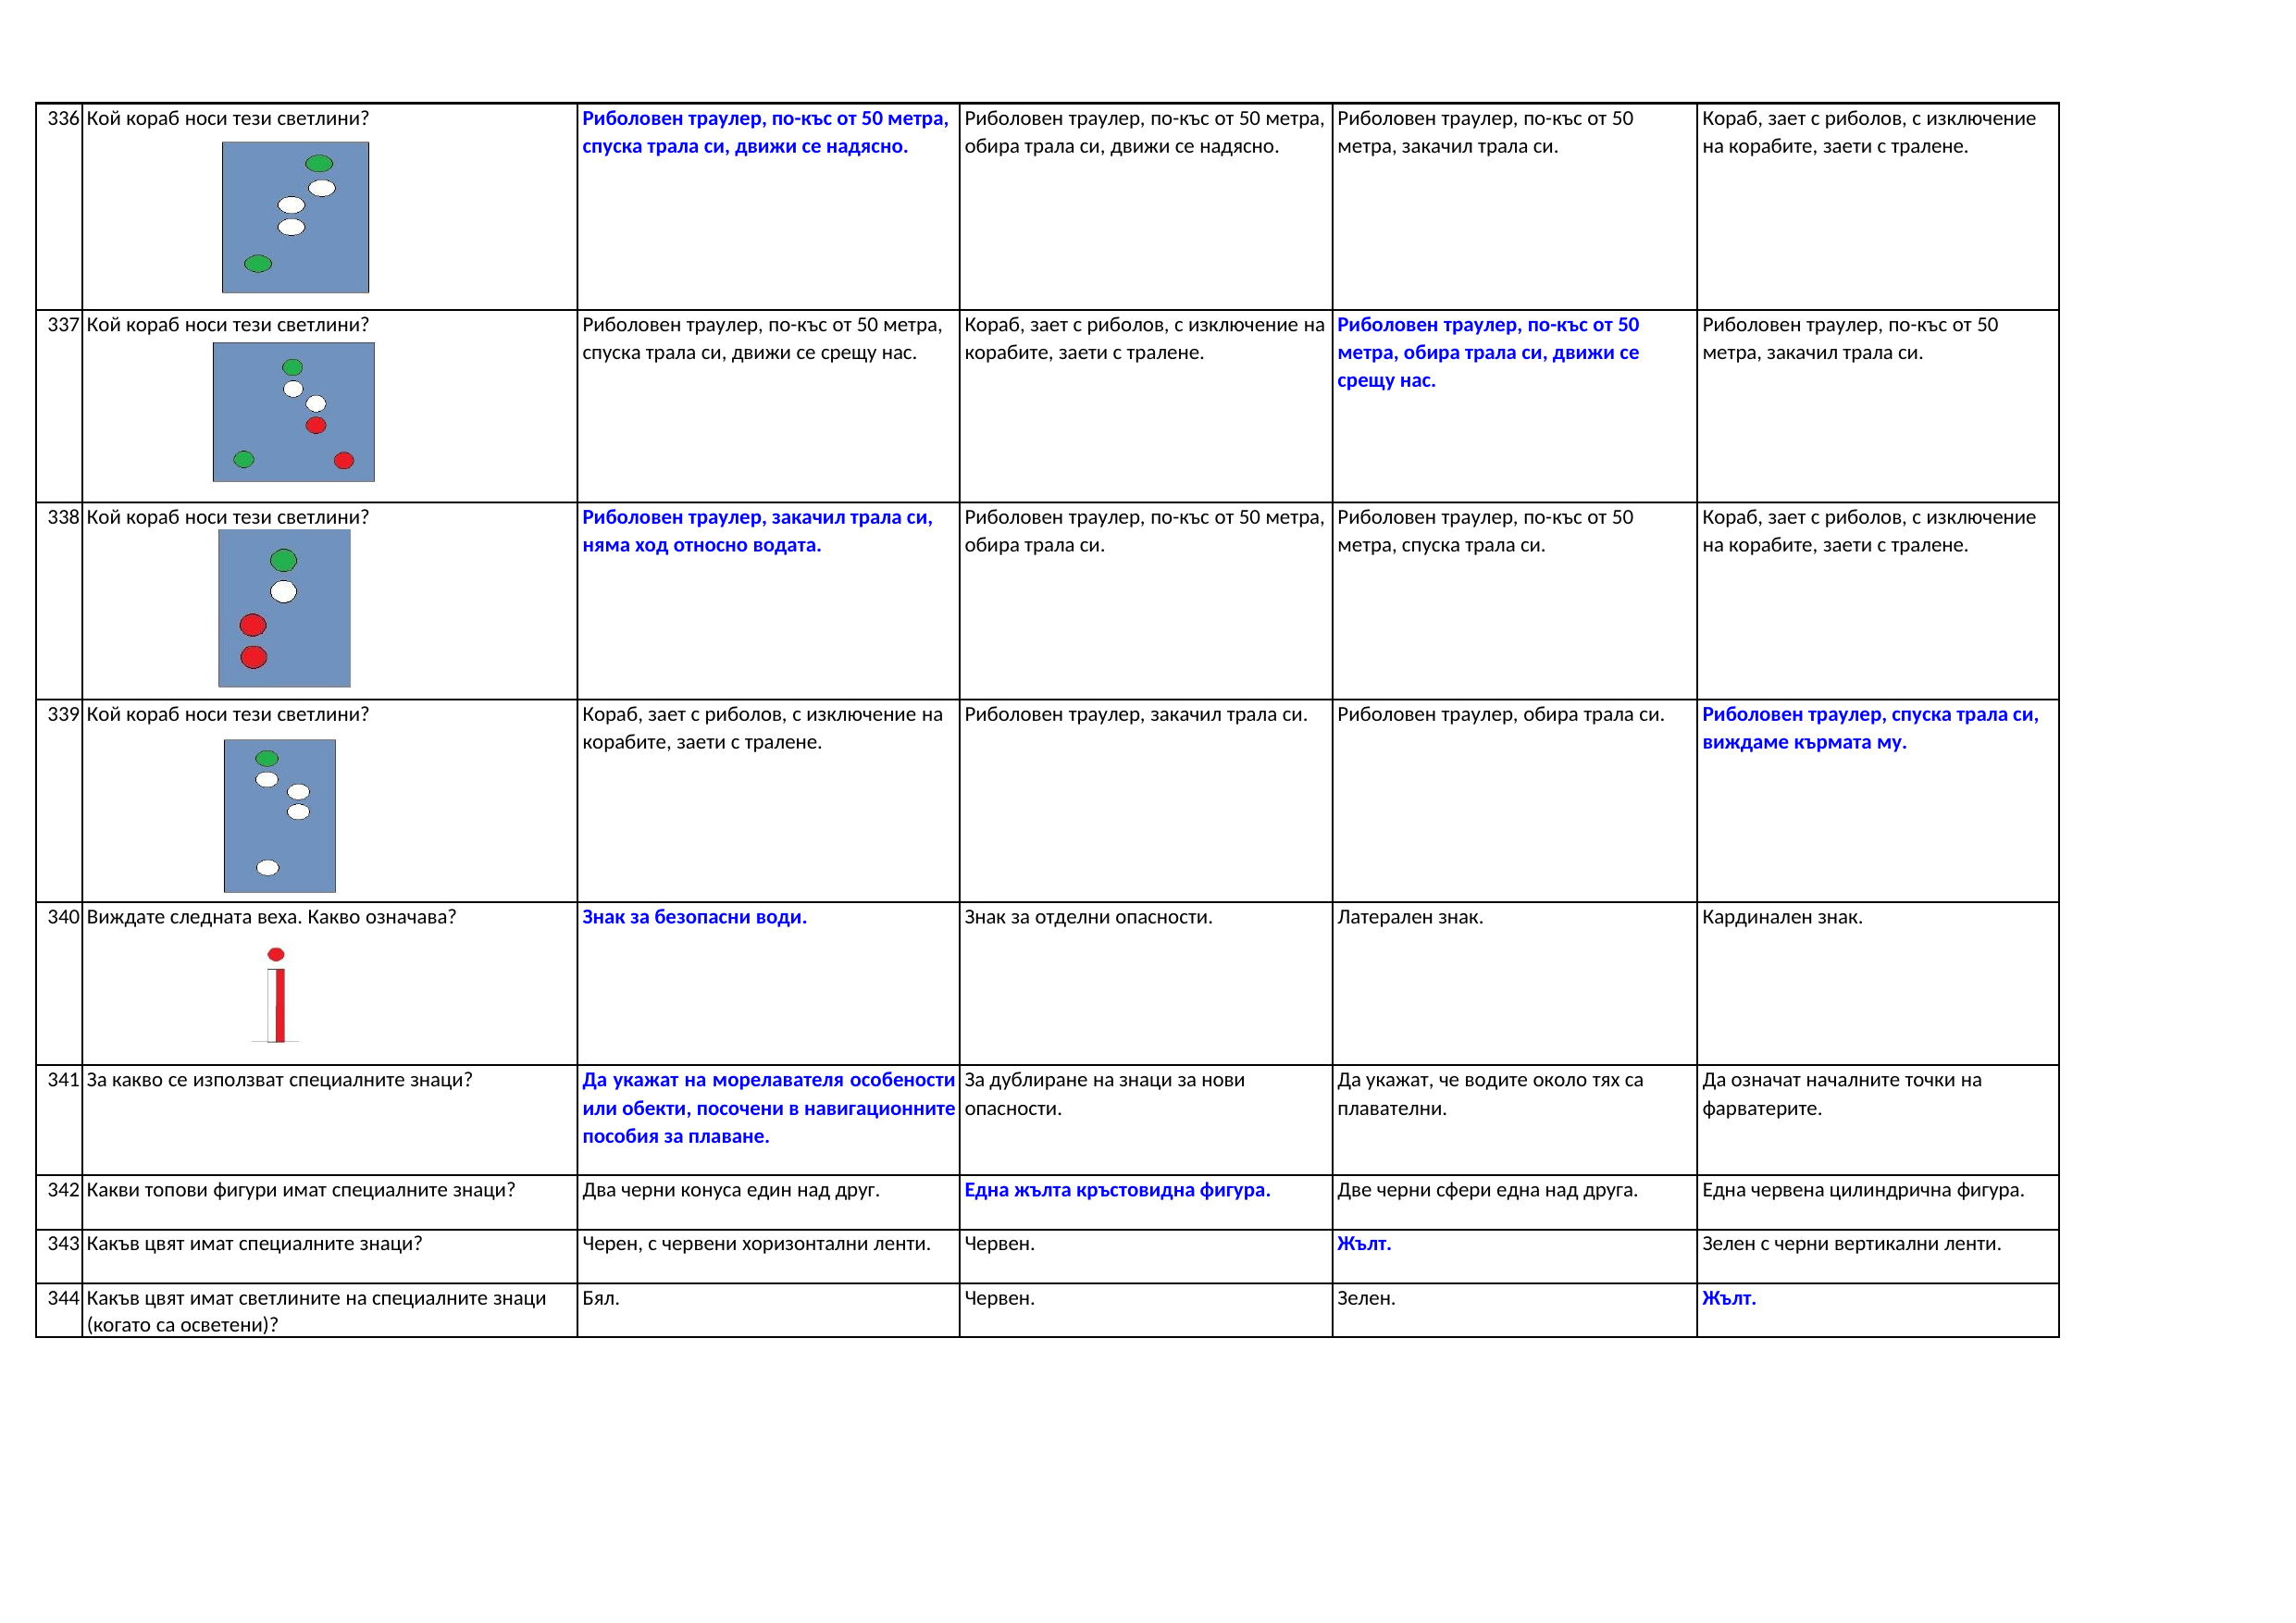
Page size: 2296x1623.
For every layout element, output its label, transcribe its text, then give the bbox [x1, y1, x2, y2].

table_cell Кардинален знак. [1698, 903, 2058, 1064]
table_cell Две черни сфери една над друга. [1334, 1176, 1696, 1228]
table_cell 344 [37, 1284, 81, 1336]
table_cell 341 [37, 1066, 81, 1174]
table_cell За дублиране на знаци за нови опасности. [961, 1066, 1332, 1174]
table_cell Червен. [961, 1231, 1332, 1282]
table_cell Риболовен траулер, закачил трала си. [961, 700, 1332, 900]
table_cell Кой кораб носи тези светлини? [83, 700, 577, 900]
picture [246, 939, 303, 1045]
table_cell Латерален знак. [1334, 903, 1696, 1064]
table_cell Кораб, зает с риболов, с изключение на корабите, заети с тралене. [578, 700, 959, 900]
table_cell 337 [37, 311, 81, 502]
picture [212, 341, 378, 483]
table_cell Риболовен траулер, по-къс от 50 метра, обира трала си, движи се срещу нас. [1334, 311, 1696, 502]
table_cell Какъв цвят имат специалните знаци? [83, 1231, 577, 1282]
table_cell Виждате следната веха. Какво означава? [83, 903, 577, 1064]
table_cell Риболовен траулер, обира трала си. [1334, 700, 1696, 900]
table_cell Кораб, зает с риболов, с изключение на корабите, заети с тралене. [1698, 503, 2058, 699]
table_cell Да укажат, че водите около тях са плавателни. [1334, 1066, 1696, 1174]
table_cell Риболовен траулер, по-къс от 50 метра, спуска трала си. [1334, 503, 1696, 699]
table_cell 342 [37, 1176, 81, 1228]
table_cell Риболовен траулер, по-къс от 50 метра, обира трала си. [961, 503, 1332, 699]
table_cell Риболовен траулер, по-къс от 50 метра, закачил трала си. [1698, 311, 2058, 502]
table_cell Кораб, зает с риболов, с изключение на корабите, заети с тралене. [961, 311, 1332, 502]
table_cell Бял. [578, 1284, 959, 1336]
table_cell Черен, с червени хоризонтални ленти. [578, 1231, 959, 1282]
table_cell Риболовен траулер, спуска трала си, виждаме кърмата му. [1698, 700, 2058, 900]
table_cell Какви топови фигури имат специалните знаци? [83, 1176, 577, 1228]
table_cell Знак за безопасни води. [578, 903, 959, 1064]
table_cell За какво се използват специалните знаци? [83, 1066, 577, 1174]
table_cell 340 [37, 903, 81, 1064]
table_cell 338 [37, 503, 81, 699]
table_cell Една жълта кръстовидна фигура. [961, 1176, 1332, 1228]
table_cell Какъв цвят имат светлините на специалните знаци (когато са осветени)? [83, 1284, 577, 1336]
picture [218, 529, 353, 688]
table_cell Кой кораб носи тези светлини? [83, 311, 577, 502]
table_cell Два черни конуса един над друг. [578, 1176, 959, 1228]
table_header Кораб, зает с риболов, с изключение на корабите, заети с тралене. [1698, 105, 2058, 308]
table_header Риболовен траулер, по-къс от 50 метра, спуска трала си, движи се надясно. [578, 105, 959, 308]
table_cell Риболовен траулер, закачил трала си, няма ход относно водата. [578, 503, 959, 699]
picture [223, 738, 340, 894]
picture [221, 141, 375, 296]
table_cell Зелен с черни вертикални ленти. [1698, 1231, 2058, 1282]
table_cell 343 [37, 1231, 81, 1282]
table_header Риболовен траулер, по-къс от 50 метра, обира трала си, движи се надясно. [961, 105, 1332, 308]
table_cell Жълт. [1334, 1231, 1696, 1282]
table_header Риболовен траулер, по-къс от 50 метра, закачил трала си. [1334, 105, 1696, 308]
table_cell Кой кораб носи тези светлини? [83, 503, 577, 699]
table_cell Една червена цилиндрична фигура. [1698, 1176, 2058, 1228]
table_cell Зелен. [1334, 1284, 1696, 1336]
table_cell Червен. [961, 1284, 1332, 1336]
table_header Кой кораб носи тези светлини? [83, 105, 577, 308]
table_cell Знак за отделни опасности. [961, 903, 1332, 1064]
table_cell 339 [37, 700, 81, 900]
table_cell Жълт. [1698, 1284, 2058, 1336]
table_cell Риболовен траулер, по-къс от 50 метра, спуска трала си, движи се срещу нас. [578, 311, 959, 502]
table_header 336 [37, 105, 81, 308]
table_cell Да означат началните точки на фарватерите. [1698, 1066, 2058, 1174]
table_cell Да укажат на морелавателя особености или обекти, посочени в навигационните пособия за плаване. [578, 1066, 959, 1174]
